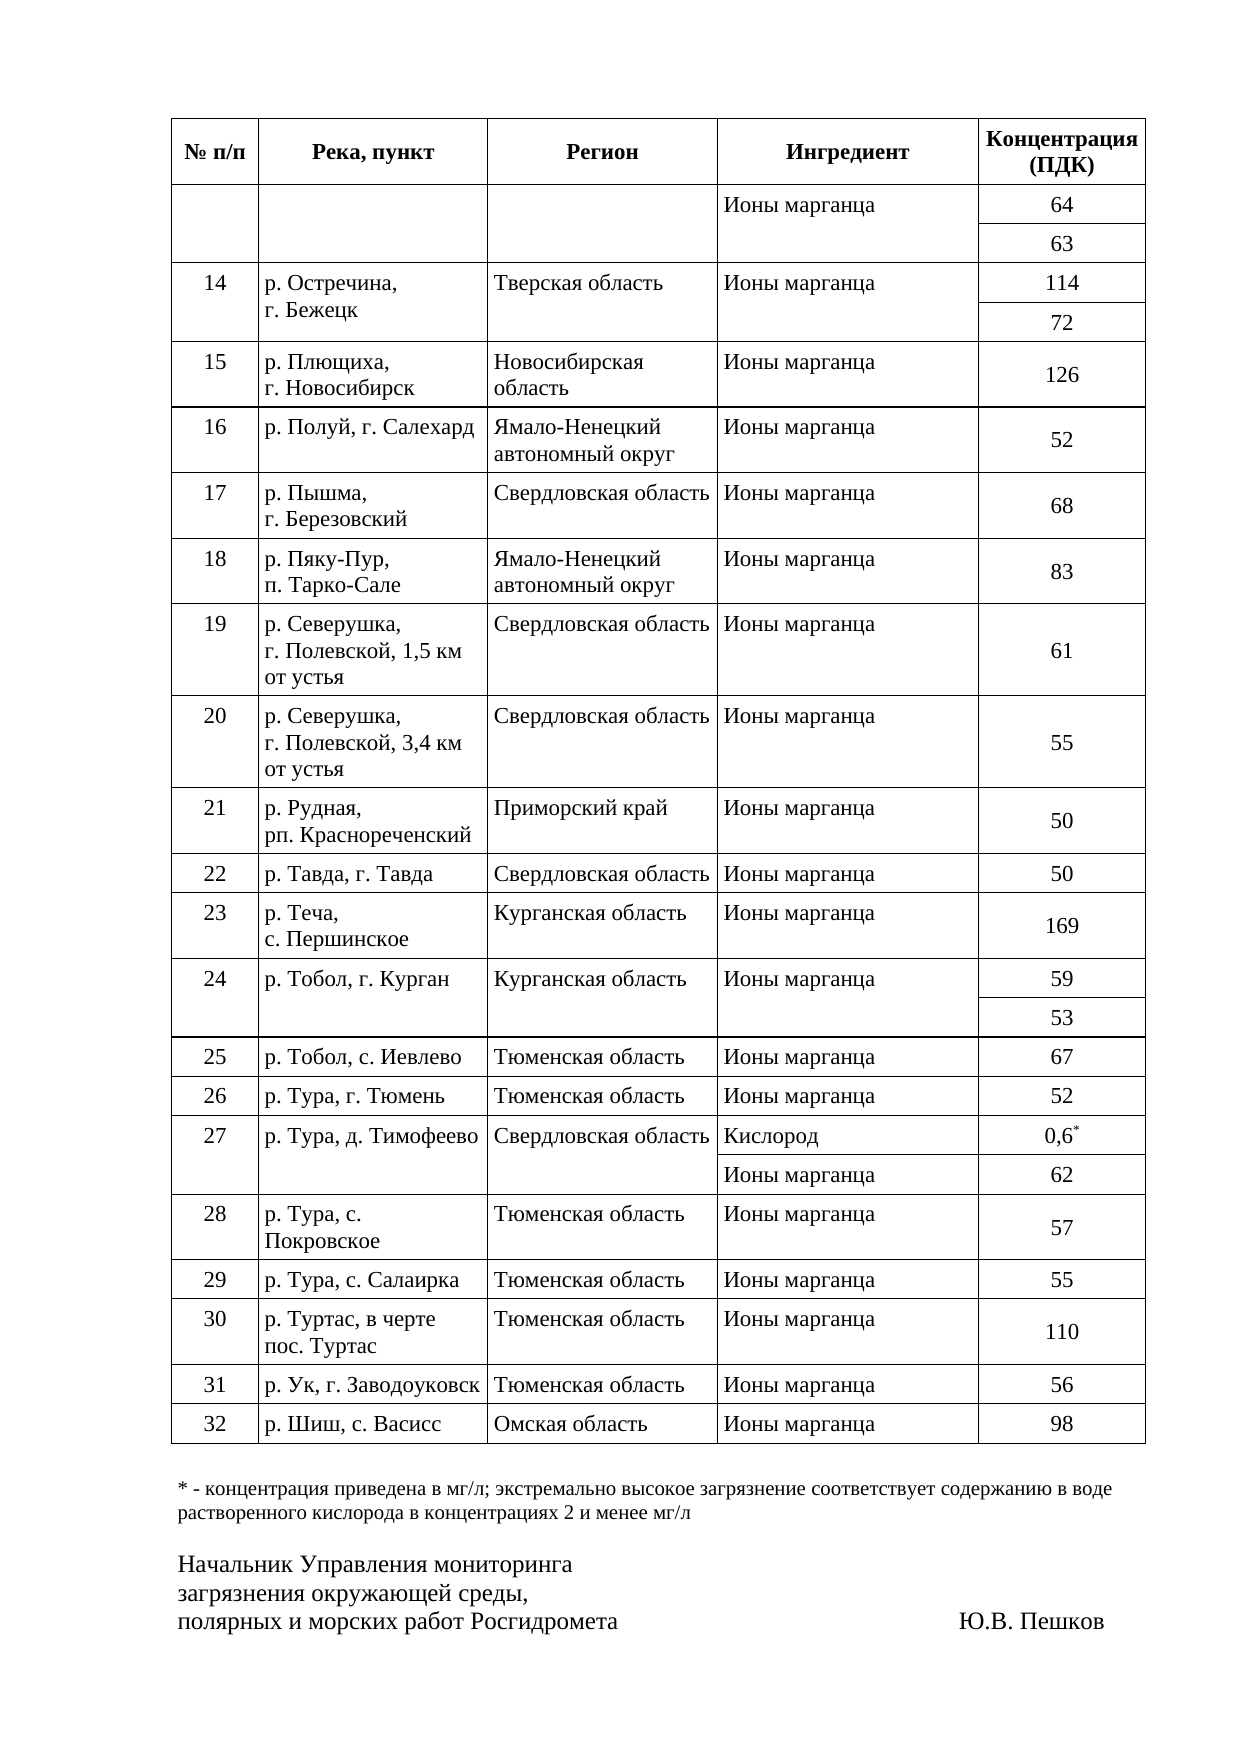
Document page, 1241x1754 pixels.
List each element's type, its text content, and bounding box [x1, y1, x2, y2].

table_cell Тюменская область [488, 1299, 717, 1364]
table_cell Ионы марганца [718, 1299, 978, 1364]
table_cell Ионы марганца [718, 1038, 978, 1076]
table_cell р. Пышма, г. Березовский [259, 473, 487, 538]
table_cell 52 [979, 408, 1145, 472]
table_cell 14 [172, 263, 258, 341]
table_cell 24 [172, 959, 258, 1036]
table_cell р. Плющиха, г. Новосибирск [259, 342, 487, 406]
table_cell р. Тура, с. Салаирка [259, 1260, 487, 1298]
table_cell 25 [172, 1038, 258, 1076]
table_cell р. Тура, с. Покровское [259, 1195, 487, 1259]
table_cell 28 [172, 1195, 258, 1259]
table_cell 68 [979, 473, 1145, 538]
table_cell Тюменская область [488, 1365, 717, 1403]
table_cell 20 [172, 696, 258, 787]
table_cell р. Ук, г. Заводоуковск [259, 1365, 487, 1403]
table_cell 62 [979, 1155, 1145, 1193]
table_cell 26 [172, 1077, 258, 1115]
table_cell Ионы марганца [718, 1155, 978, 1193]
table_cell 55 [979, 696, 1145, 787]
table_cell 52 [979, 1077, 1145, 1115]
table_cell 19 [172, 604, 258, 695]
table_cell Свердловская область [488, 604, 717, 695]
table_cell Ионы марганца [718, 263, 978, 341]
table_cell Ионы марганца [718, 1260, 978, 1298]
table_cell Ионы марганца [718, 854, 978, 892]
table_cell Тюменская область [488, 1038, 717, 1076]
table_header Концентрация (ПДК) [979, 119, 1145, 184]
table_cell Ионы марганца [718, 893, 978, 958]
table_cell Ионы марганца [718, 1365, 978, 1403]
table_cell 72 [979, 303, 1145, 341]
table_cell Ионы марганца [718, 408, 978, 472]
table_header Регион [488, 119, 717, 184]
table_cell 53 [979, 998, 1145, 1036]
table_cell р. Рудная, рп. Краснореченский [259, 788, 487, 853]
table_cell р. Северушка, г. Полевской, 3,4 км от устья [259, 696, 487, 787]
table_cell Приморский край [488, 788, 717, 853]
table_cell р. Остречина, г. Бежецк [259, 263, 487, 341]
table_cell Свердловская область [488, 473, 717, 538]
table_cell Ионы марганца [718, 185, 978, 262]
table_cell Ионы марганца [718, 1195, 978, 1259]
table_cell р. Тавда, г. Тавда [259, 854, 487, 892]
table_cell р. Теча, с. Першинское [259, 893, 487, 958]
text полярных и морских работ Росгидромета Ю.В. Пешков [177, 1606, 1152, 1635]
table_cell 126 [979, 342, 1145, 406]
table_cell Ионы марганца [718, 696, 978, 787]
table_cell Ионы марганца [718, 788, 978, 853]
table_cell 0,6* [979, 1116, 1145, 1154]
table_header Река, пункт [259, 119, 487, 184]
table_cell р. Тура, г. Тюмень [259, 1077, 487, 1115]
table_cell 17 [172, 473, 258, 538]
table_cell р. Тобол, с. Иевлево [259, 1038, 487, 1076]
table_cell 67 [979, 1038, 1145, 1076]
table_cell Ионы марганца [718, 342, 978, 406]
table_cell Свердловская область [488, 854, 717, 892]
table_cell Ионы марганца [718, 604, 978, 695]
table_cell Тюменская область [488, 1260, 717, 1298]
table_cell Курганская область [488, 959, 717, 1036]
table_cell р. Полуй, г. Салехард [259, 408, 487, 472]
table_cell 15 [172, 342, 258, 406]
table_cell 23 [172, 893, 258, 958]
table_cell 61 [979, 604, 1145, 695]
table_header № п/п [172, 119, 258, 184]
table_cell Ионы марганца [718, 539, 978, 603]
table_cell Тюменская область [488, 1077, 717, 1115]
table_cell Омская область [488, 1404, 717, 1442]
table_cell 56 [979, 1365, 1145, 1403]
text Начальник Управления мониторинга [177, 1549, 1152, 1578]
table_cell Ионы марганца [718, 1077, 978, 1115]
table_cell 29 [172, 1260, 258, 1298]
table_cell 31 [172, 1365, 258, 1403]
table_cell 27 [172, 1116, 258, 1193]
table_cell 32 [172, 1404, 258, 1442]
table_cell 30 [172, 1299, 258, 1364]
table_cell 64 [979, 185, 1145, 223]
text загрязнения окружающей среды, [177, 1578, 1152, 1606]
table_cell р. Тура, д. Тимофеево [259, 1116, 487, 1193]
table_cell 55 [979, 1260, 1145, 1298]
table_header Ингредиент [718, 119, 978, 184]
table_cell р. Северушка, г. Полевской, 1,5 км от устья [259, 604, 487, 695]
table_cell Кислород [718, 1116, 978, 1154]
table_cell Новосибирская область [488, 342, 717, 406]
table_cell 50 [979, 854, 1145, 892]
table_cell Свердловская область [488, 1116, 717, 1193]
table_cell 59 [979, 959, 1145, 997]
text * - концентрация приведена в мг/л; экстремально высокое загрязнение соответствует содержанию в воде растворенного кислорода в концентрациях 2 и менее мг/л [177, 1476, 1152, 1524]
table_cell Ионы марганца [718, 473, 978, 538]
table_cell Ямало-Ненецкий автономный округ [488, 539, 717, 603]
table_cell р. Шиш, с. Васисc [259, 1404, 487, 1442]
table_cell 50 [979, 788, 1145, 853]
table_cell р. Туртас, в черте пос. Туртас [259, 1299, 487, 1364]
table_cell 110 [979, 1299, 1145, 1364]
table_cell р. Тобол, г. Курган [259, 959, 487, 1036]
table_cell Ионы марганца [718, 1404, 978, 1442]
table_cell р. Пяку-Пур, п. Тарко-Сале [259, 539, 487, 603]
table_cell 83 [979, 539, 1145, 603]
table_cell 22 [172, 854, 258, 892]
table_cell Тверская область [488, 263, 717, 341]
table_cell Тюменская область [488, 1195, 717, 1259]
table_cell Курганская область [488, 893, 717, 958]
table_cell 16 [172, 408, 258, 472]
table_cell 63 [979, 224, 1145, 262]
table_cell 169 [979, 893, 1145, 958]
table_cell 18 [172, 539, 258, 603]
table_cell 57 [979, 1195, 1145, 1259]
table_cell 114 [979, 263, 1145, 302]
table_cell Ионы марганца [718, 959, 978, 1036]
table_cell 98 [979, 1404, 1145, 1442]
table_cell 21 [172, 788, 258, 853]
table_cell Ямало-Ненецкий автономный округ [488, 408, 717, 472]
table_cell Свердловская область [488, 696, 717, 787]
